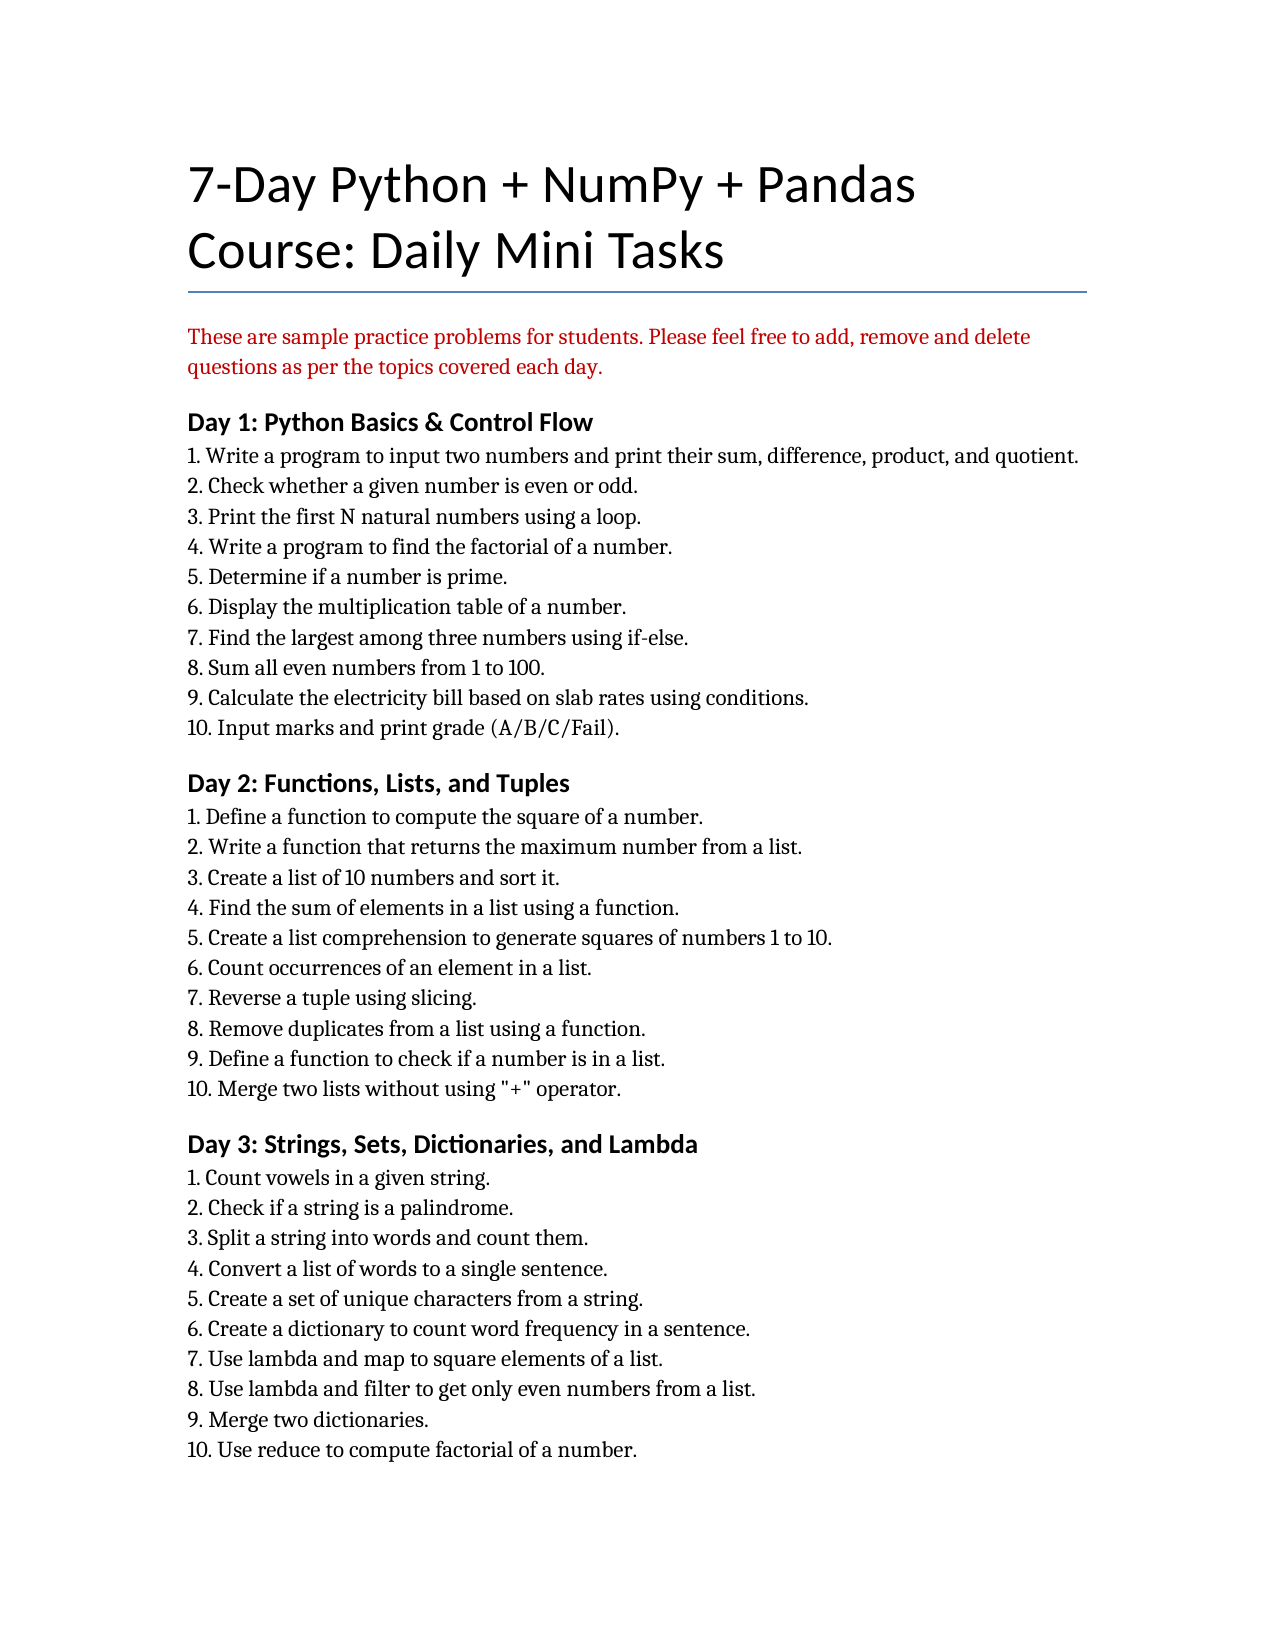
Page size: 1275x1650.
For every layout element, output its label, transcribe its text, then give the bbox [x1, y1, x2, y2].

list 9. Calculate the electricity bill based on slab rates using conditions. [187, 685, 1087, 711]
list 3. Create a list of 10 numbers and sort it. [187, 864, 1087, 891]
title 7-Day Python + NumPy + Pandas Course: Daily Mini Tasks [187, 150, 1087, 293]
list 9. Merge two dictionaries. [187, 1406, 1087, 1433]
list 3. Print the first N natural numbers using a loop. [187, 503, 1087, 530]
list 7. Reverse a tuple using slicing. [187, 985, 1087, 1012]
list 4. Find the sum of elements in a list using a function. [187, 894, 1087, 921]
list 9. Define a function to check if a number is in a list. [187, 1046, 1087, 1072]
list 8. Use lambda and filter to get only even numbers from a list. [187, 1376, 1087, 1403]
list 4. Convert a list of words to a single sentence. [187, 1255, 1087, 1282]
list 6. Create a dictionary to count word frequency in a sentence. [187, 1316, 1087, 1342]
list 2. Check if a string is a palindrome. [187, 1195, 1087, 1221]
text These are sample practice problems for students. Please feel free to add, remove and delete questions as per the topics covered each day. [187, 324, 1087, 381]
list 10. Merge two lists without using "+" operator. [187, 1076, 1087, 1102]
list 3. Split a string into words and count them. [187, 1225, 1087, 1252]
list 5. Create a list comprehension to generate squares of numbers 1 to 10. [187, 925, 1087, 951]
list 1. Define a function to compute the square of a number. [187, 804, 1087, 830]
list 8. Sum all even numbers from 1 to 100. [187, 654, 1087, 681]
subtitle Day 2: Functions, Lists, and Tuples [187, 766, 1087, 799]
list 10. Input marks and print grade (A/B/C/Fail). [187, 715, 1087, 741]
list 1. Write a program to input two numbers and print their sum, difference, product, and quotient. [187, 443, 1087, 469]
list 6. Count occurrences of an element in a list. [187, 955, 1087, 981]
list 5. Create a set of unique characters from a string. [187, 1286, 1087, 1312]
list 7. Find the largest among three numbers using if-else. [187, 624, 1087, 651]
subtitle Day 1: Python Basics & Control Flow [187, 405, 1087, 438]
list 2. Check whether a given number is even or odd. [187, 473, 1087, 500]
list 7. Use lambda and map to square elements of a list. [187, 1346, 1087, 1372]
list 2. Write a function that returns the maximum number from a list. [187, 834, 1087, 861]
list 8. Remove duplicates from a list using a function. [187, 1015, 1087, 1042]
list 6. Display the multiplication table of a number. [187, 594, 1087, 621]
list 1. Count vowels in a given string. [187, 1165, 1087, 1191]
list 5. Determine if a number is prime. [187, 564, 1087, 590]
list 4. Write a program to find the factorial of a number. [187, 534, 1087, 560]
list 10. Use reduce to compute factorial of a number. [187, 1437, 1087, 1463]
subtitle Day 3: Strings, Sets, Dictionaries, and Lambda [187, 1127, 1087, 1160]
